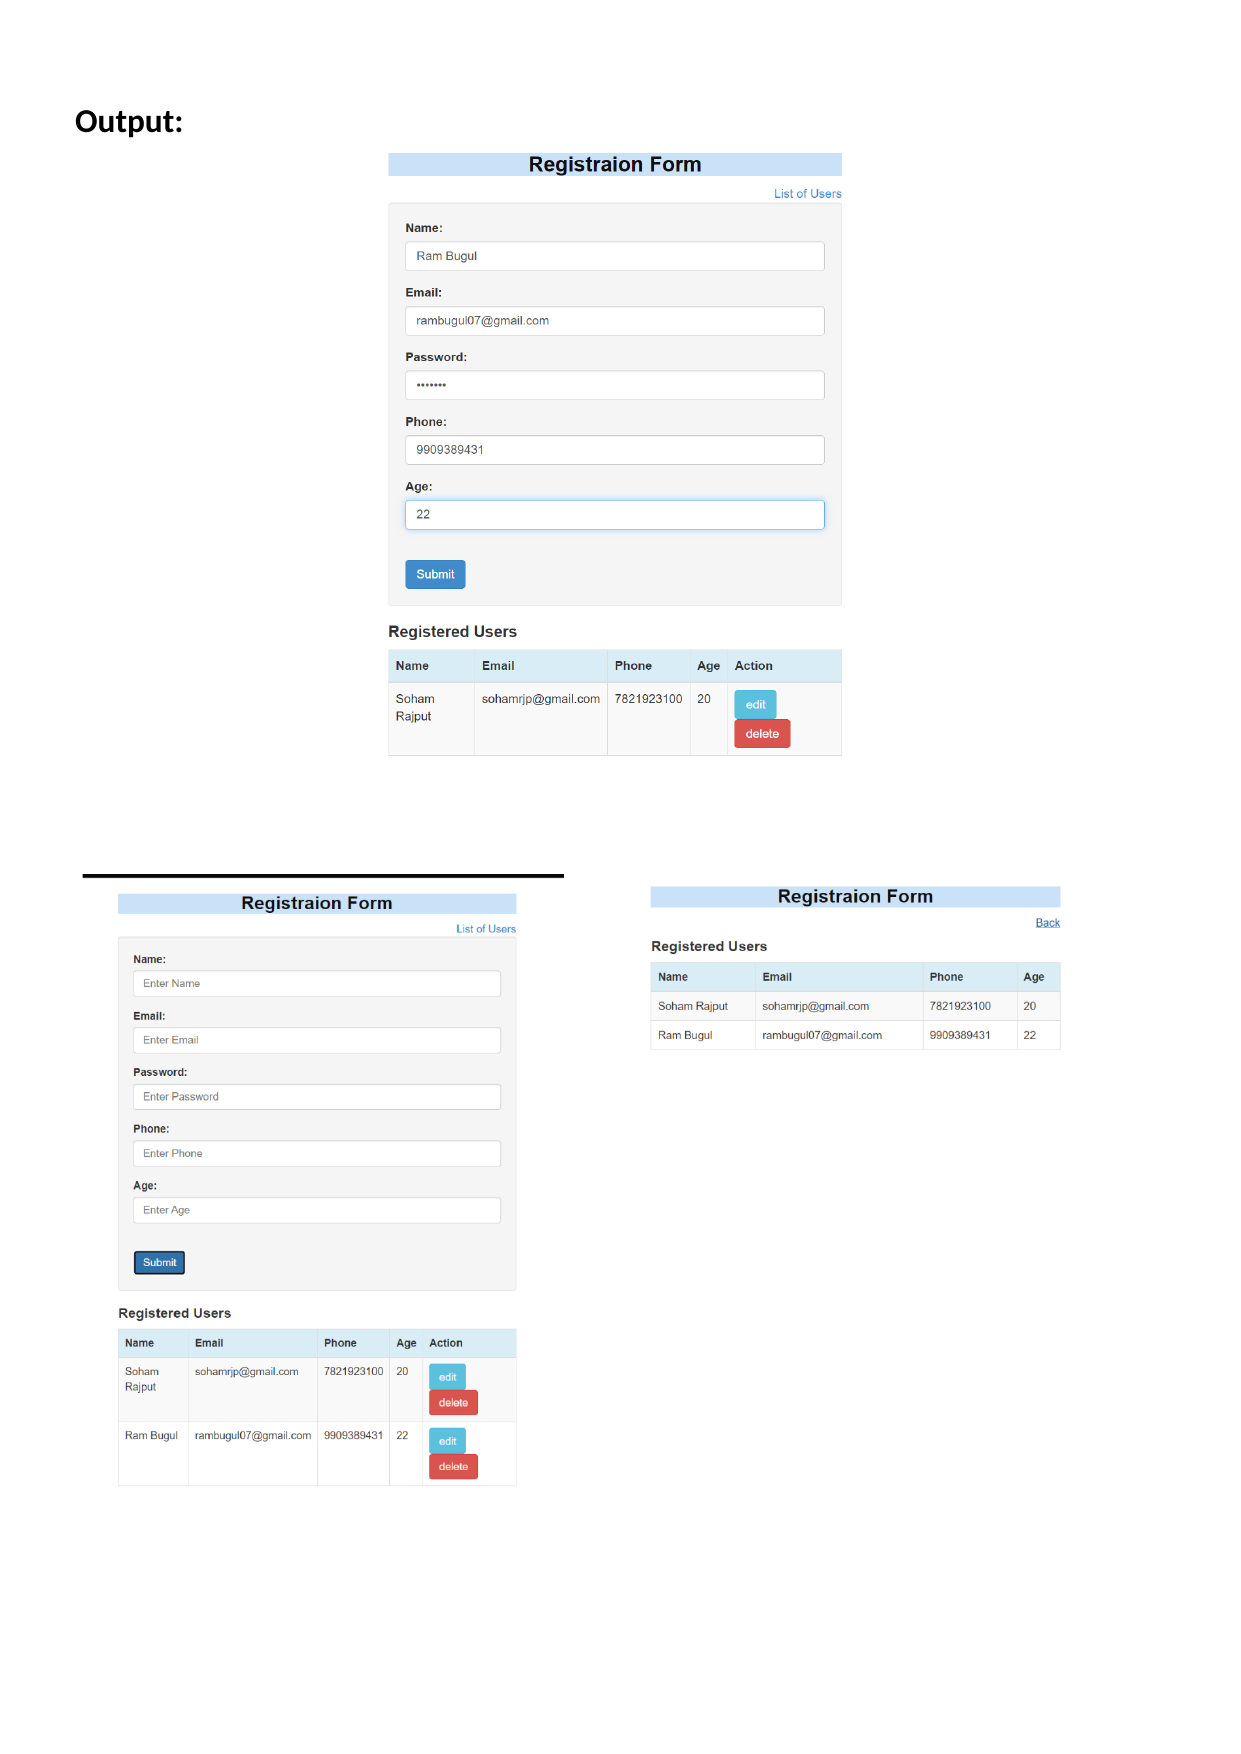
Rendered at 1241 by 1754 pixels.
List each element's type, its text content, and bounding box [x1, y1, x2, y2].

text Output: [75, 101, 1165, 141]
picture [631, 875, 1092, 1511]
picture [359, 144, 882, 785]
picture [82, 874, 564, 1511]
